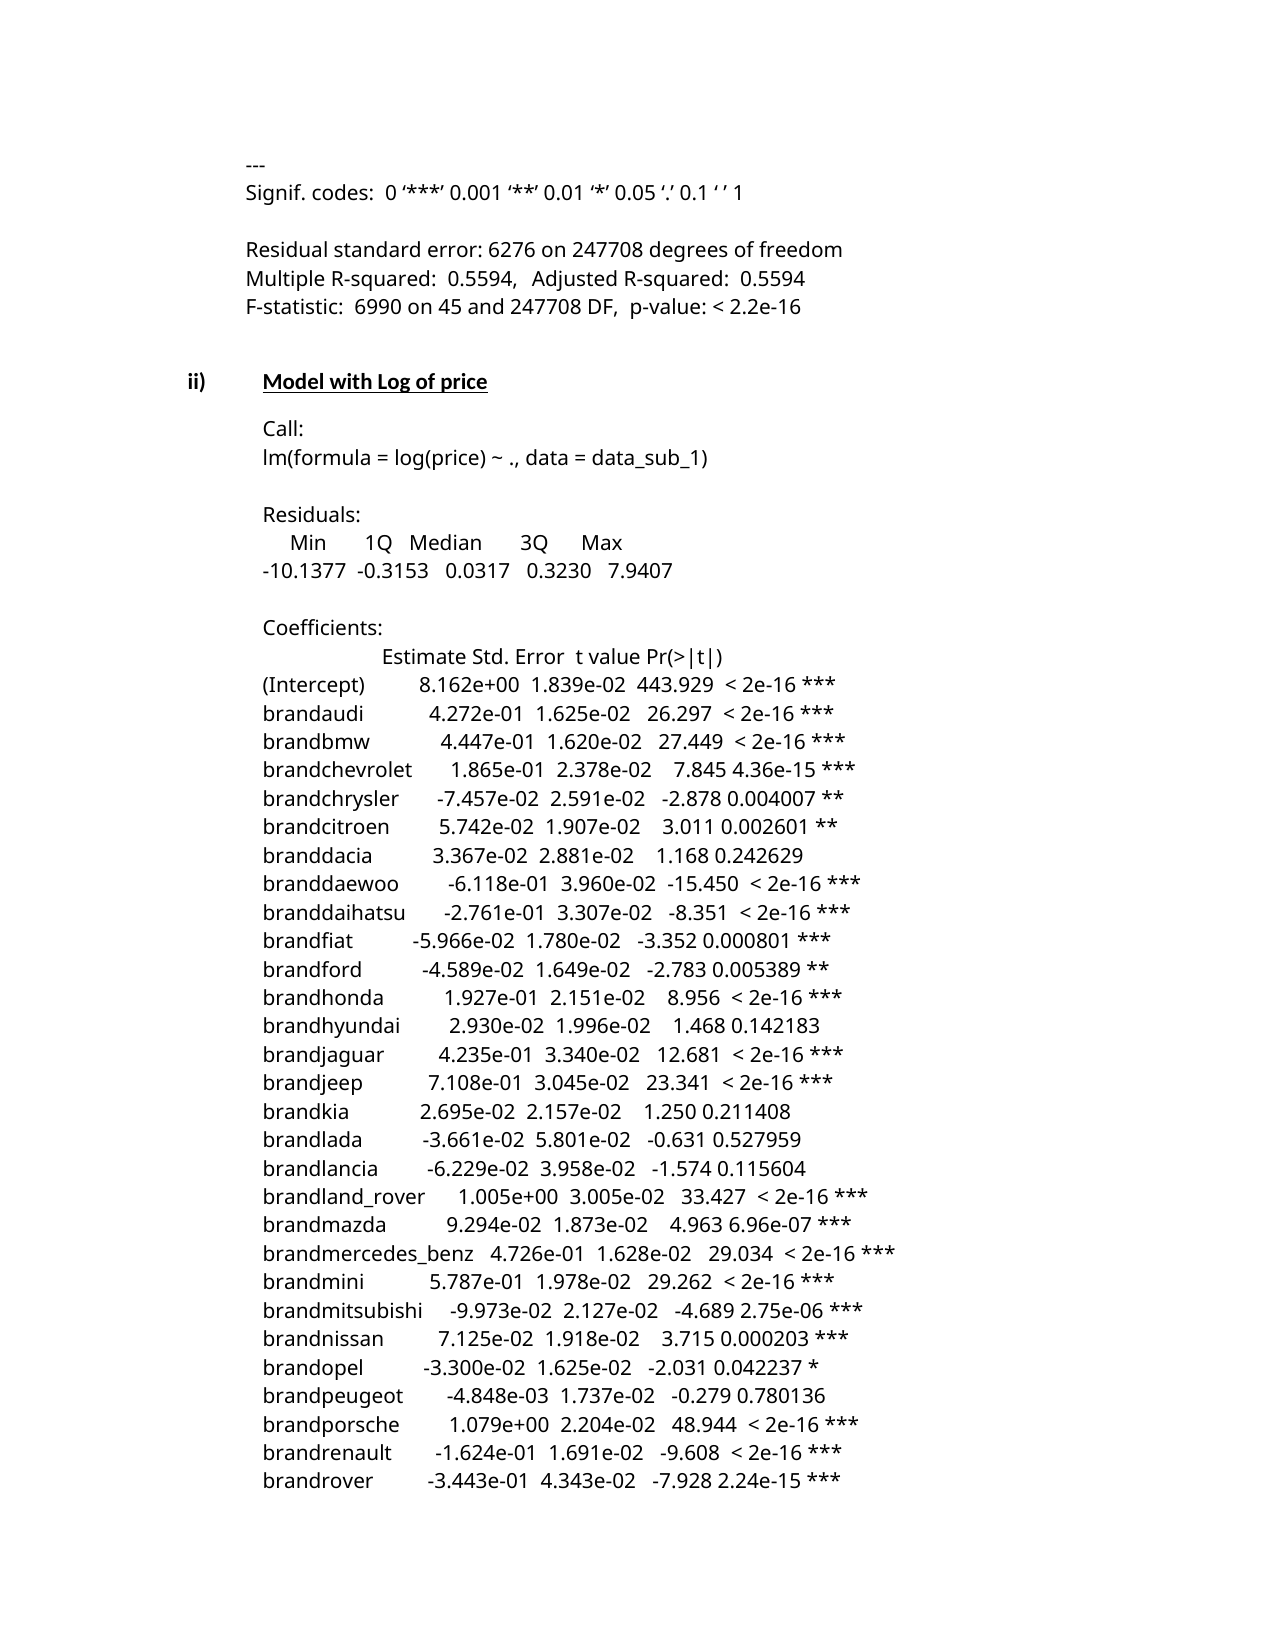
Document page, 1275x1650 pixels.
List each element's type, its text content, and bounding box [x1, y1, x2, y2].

text brandford -4.589e-02 1.649e-02 -2.783 0.005389 ** [262, 955, 1125, 983]
text brandjaguar 4.235e-01 3.340e-02 12.681 < 2e-16 *** [262, 1040, 1125, 1068]
text brandnissan 7.125e-02 1.918e-02 3.715 0.000203 *** [262, 1324, 1125, 1353]
text brandland_rover 1.005e+00 3.005e-02 33.427 < 2e-16 *** [262, 1182, 1125, 1211]
text branddacia 3.367e-02 2.881e-02 1.168 0.242629 [262, 841, 1125, 869]
text brandchevrolet 1.865e-01 2.378e-02 7.845 4.36e-15 *** [262, 756, 1125, 784]
text Residuals: [262, 500, 1125, 528]
text Signif. codes: 0 ‘***’ 0.001 ‘**’ 0.01 ‘*’ 0.05 ‘.’ 0.1 ‘ ’ 1 [245, 178, 1125, 207]
text brandopel -3.300e-02 1.625e-02 -2.031 0.042237 * [262, 1353, 1125, 1381]
text brandlancia -6.229e-02 3.958e-02 -1.574 0.115604 [262, 1154, 1125, 1182]
text lm(formula = log(price) ~ ., data = data_sub_1) [262, 443, 1125, 471]
text brandfiat -5.966e-02 1.780e-02 -3.352 0.000801 *** [262, 926, 1125, 955]
text brandaudi 4.272e-01 1.625e-02 26.297 < 2e-16 *** [262, 699, 1125, 727]
text brandcitroen 5.742e-02 1.907e-02 3.011 0.002601 ** [262, 812, 1125, 841]
text brandmini 5.787e-01 1.978e-02 29.262 < 2e-16 *** [262, 1267, 1125, 1296]
text Coefficients: [262, 613, 1125, 642]
text brandchrysler -7.457e-02 2.591e-02 -2.878 0.004007 ** [262, 784, 1125, 812]
text brandporsche 1.079e+00 2.204e-02 48.944 < 2e-16 *** [262, 1410, 1125, 1438]
text brandkia 2.695e-02 2.157e-02 1.250 0.211408 [262, 1097, 1125, 1125]
text brandrover -3.443e-01 4.343e-02 -7.928 2.24e-15 *** [262, 1467, 1125, 1495]
text brandbmw 4.447e-01 1.620e-02 27.449 < 2e-16 *** [262, 727, 1125, 756]
text --- [245, 150, 1125, 178]
text brandpeugeot -4.848e-03 1.737e-02 -0.279 0.780136 [262, 1381, 1125, 1410]
text Multiple R-squared: 0.5594, Adjusted R-squared: 0.5594 [245, 264, 1125, 292]
text brandrenault -1.624e-01 1.691e-02 -9.608 < 2e-16 *** [262, 1438, 1125, 1467]
text branddaewoo -6.118e-01 3.960e-02 -15.450 < 2e-16 *** [262, 869, 1125, 898]
text branddaihatsu -2.761e-01 3.307e-02 -8.351 < 2e-16 *** [262, 898, 1125, 926]
text brandhonda 1.927e-01 2.151e-02 8.956 < 2e-16 *** [262, 983, 1125, 1012]
text Residual standard error: 6276 on 247708 degrees of freedom [245, 235, 1125, 264]
text brandjeep 7.108e-01 3.045e-02 23.341 < 2e-16 *** [262, 1068, 1125, 1097]
text brandlada -3.661e-02 5.801e-02 -0.631 0.527959 [262, 1125, 1125, 1154]
text brandmercedes_benz 4.726e-01 1.628e-02 29.034 < 2e-16 *** [262, 1239, 1125, 1267]
text F-statistic: 6990 on 45 and 247708 DF, p-value: < 2.2e-16 [245, 292, 1125, 321]
text brandhyundai 2.930e-02 1.996e-02 1.468 0.142183 [262, 1012, 1125, 1040]
list Model with Log of price [187, 367, 1125, 396]
text brandmazda 9.294e-02 1.873e-02 4.963 6.96e-07 *** [262, 1211, 1125, 1239]
text Estimate Std. Error t value Pr(>|t|) [262, 642, 1125, 670]
text Min 1Q Median 3Q Max [262, 528, 1125, 557]
text -10.1377 -0.3153 0.0317 0.3230 7.9407 [262, 557, 1125, 585]
text brandmitsubishi -9.973e-02 2.127e-02 -4.689 2.75e-06 *** [262, 1296, 1125, 1324]
text (Intercept) 8.162e+00 1.839e-02 443.929 < 2e-16 *** [262, 670, 1125, 699]
text Call: [262, 414, 1125, 443]
